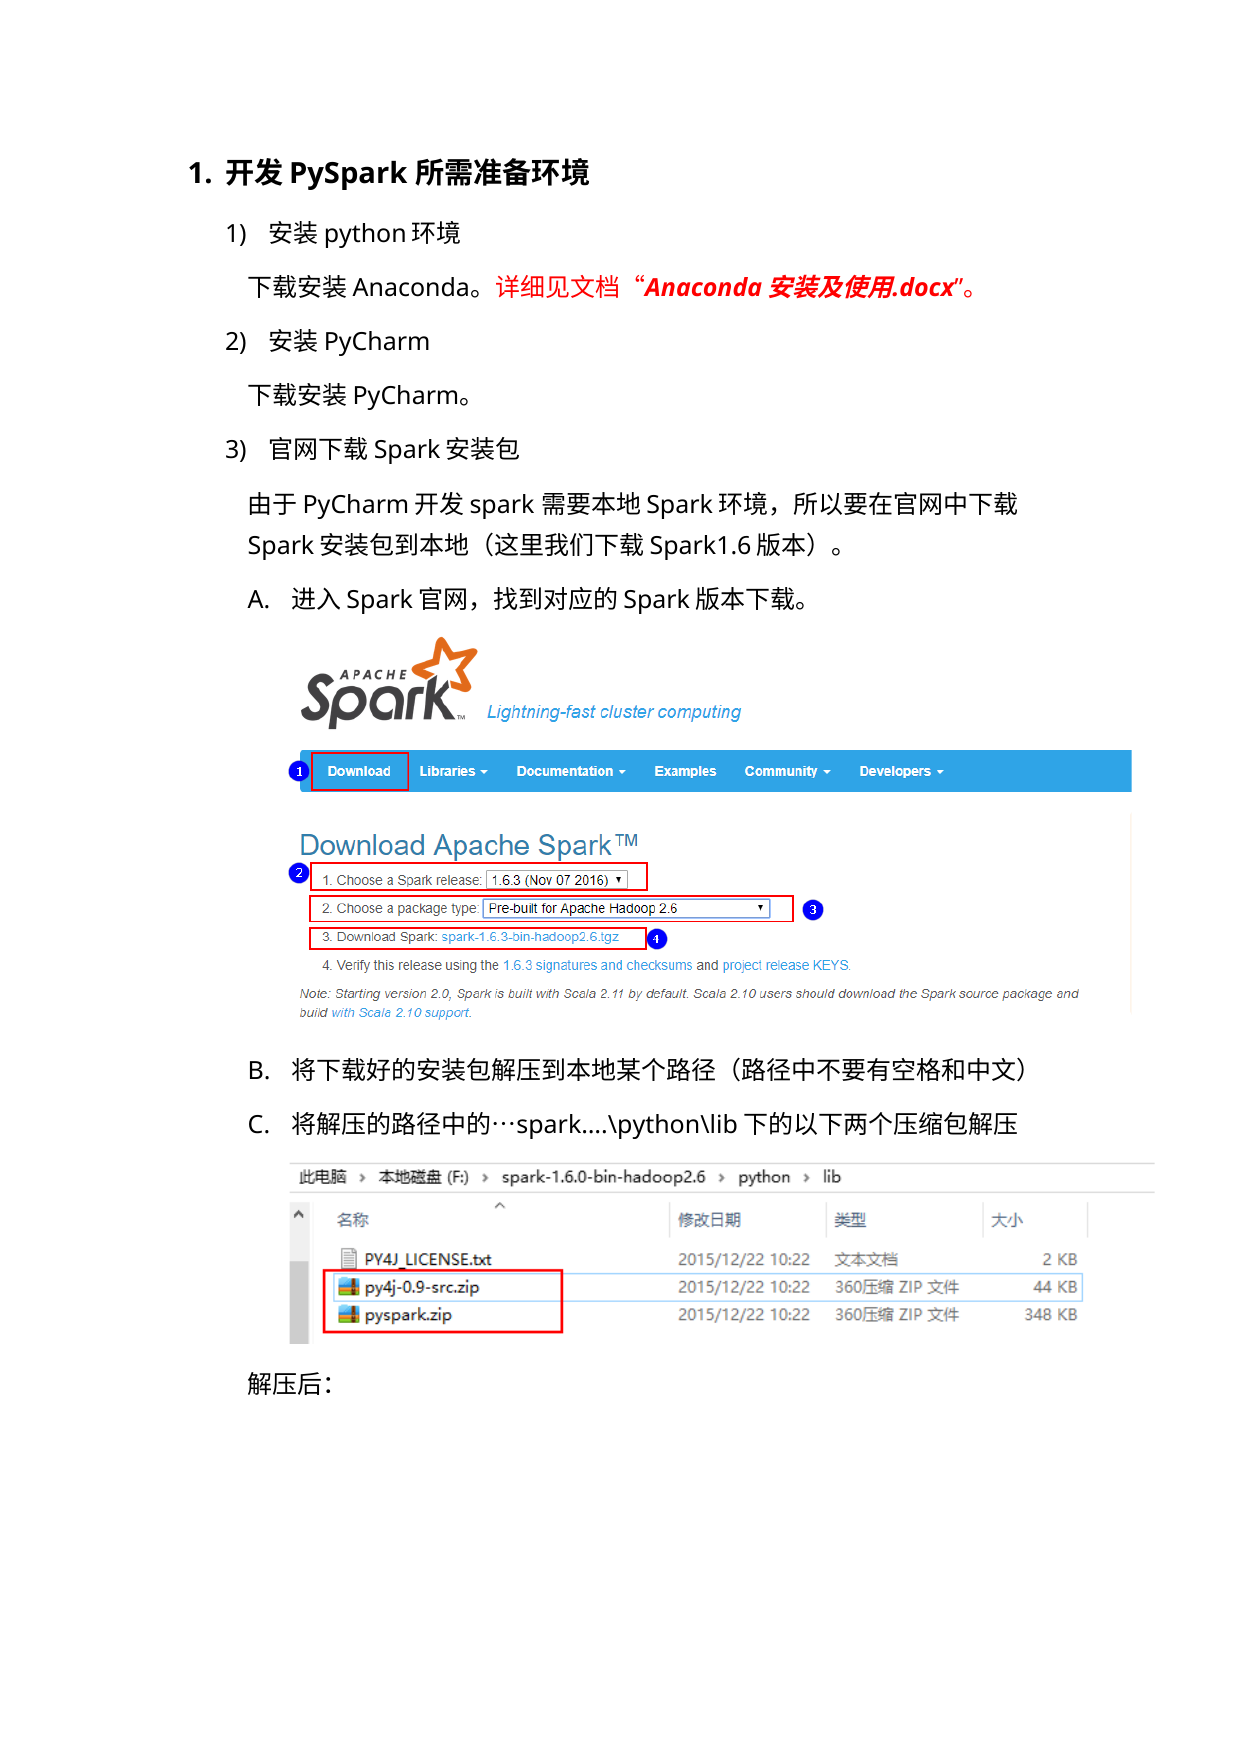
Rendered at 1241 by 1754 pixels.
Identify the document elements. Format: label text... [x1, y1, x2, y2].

list 将下载好的安装包解压到本地某个路径（路径中不要有空格和中文） [247, 1051, 1053, 1087]
list 下载安装PyCharm。 [247, 376, 1053, 412]
list 安装python环境 [225, 213, 1053, 249]
list 将解压的路径中的…spark….\python\lib下的以下两个压缩包解压 [247, 1105, 1053, 1141]
list 安装PyCharm [225, 322, 1053, 358]
list 由于PyCharm开发spark 需要本地Spark环境，所以要在官网中下载Spark安装包到本地（这里我们下载Spark1.6版本）。 [247, 484, 1053, 562]
list 解压后： [247, 1364, 1053, 1401]
picture [266, 634, 1132, 1030]
list 进入Spark官网，找到对应的Spark版本下载。 [247, 580, 1053, 616]
picture [289, 1159, 1155, 1344]
list 开发PySpark 所需准备环境 [187, 150, 1053, 192]
list 下载安装Anaconda。详细见文档“Anaconda安装及使用.docx”。 [247, 267, 1053, 304]
list 官网下载Spark安装包 [225, 430, 1053, 466]
